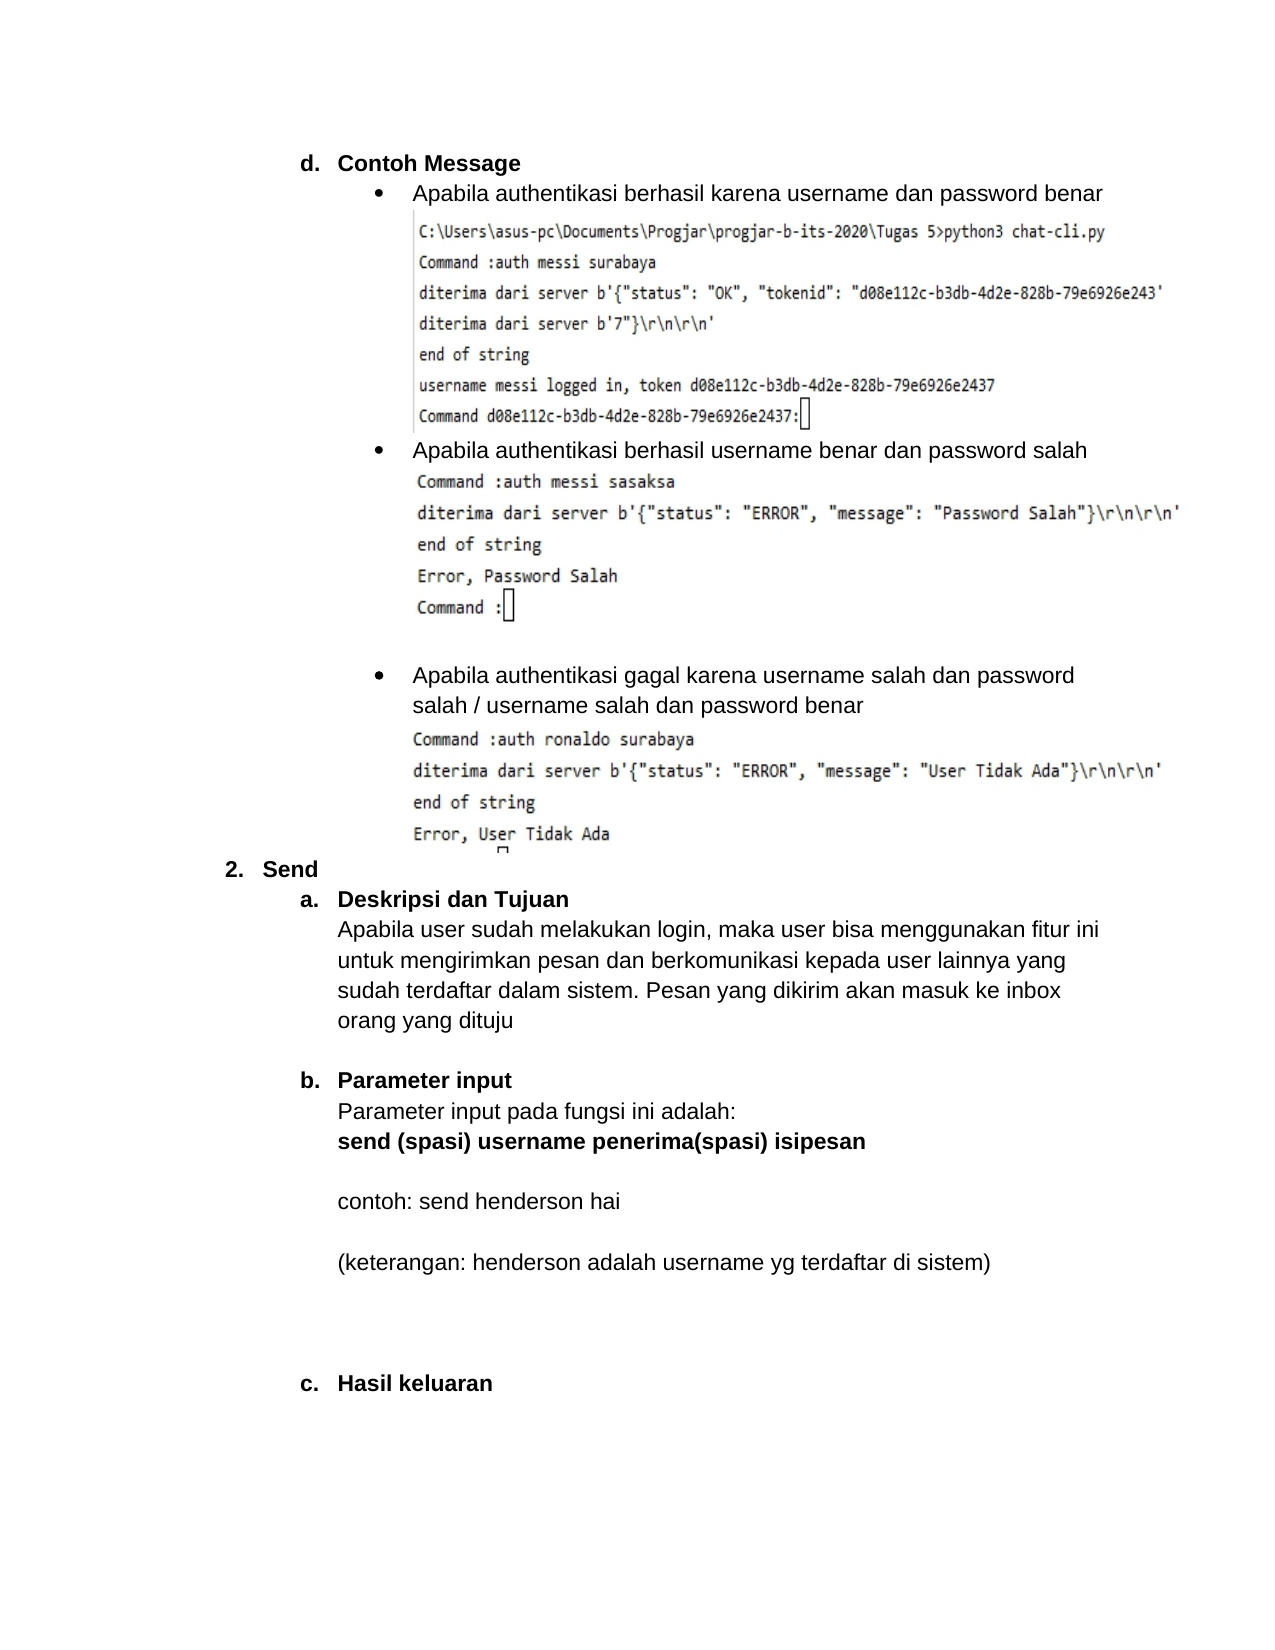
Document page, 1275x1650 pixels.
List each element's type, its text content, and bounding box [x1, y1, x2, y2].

list send (spasi) username penerima(spasi) isipesan [337, 1128, 1125, 1154]
list Parameter input Parameter input pada fungsi ini adalah: [300, 1067, 1125, 1124]
list contoh: send henderson hai (keterangan: henderson adalah username yg terdaftar di sistem) [337, 1188, 1125, 1275]
list Contoh Message [300, 150, 1125, 176]
picture [412, 210, 1180, 433]
list Hasil keluaran [300, 1369, 1125, 1426]
list Apabila authentikasi berhasil username benar dan password salah [375, 437, 1125, 463]
picture [412, 467, 1224, 628]
list Deskripsi dan Tujuan Apabila user sudah melakukan login, maka user bisa menggunakan fitur ini untuk mengirimkan pesan dan berkomunikasi kepada user lainnya yang sudah terdaftar dalam sistem. Pesan yang dikirim akan masuk ke inbox orang yang dituju [300, 886, 1125, 1064]
picture [412, 722, 1182, 853]
list Send [225, 856, 1125, 882]
